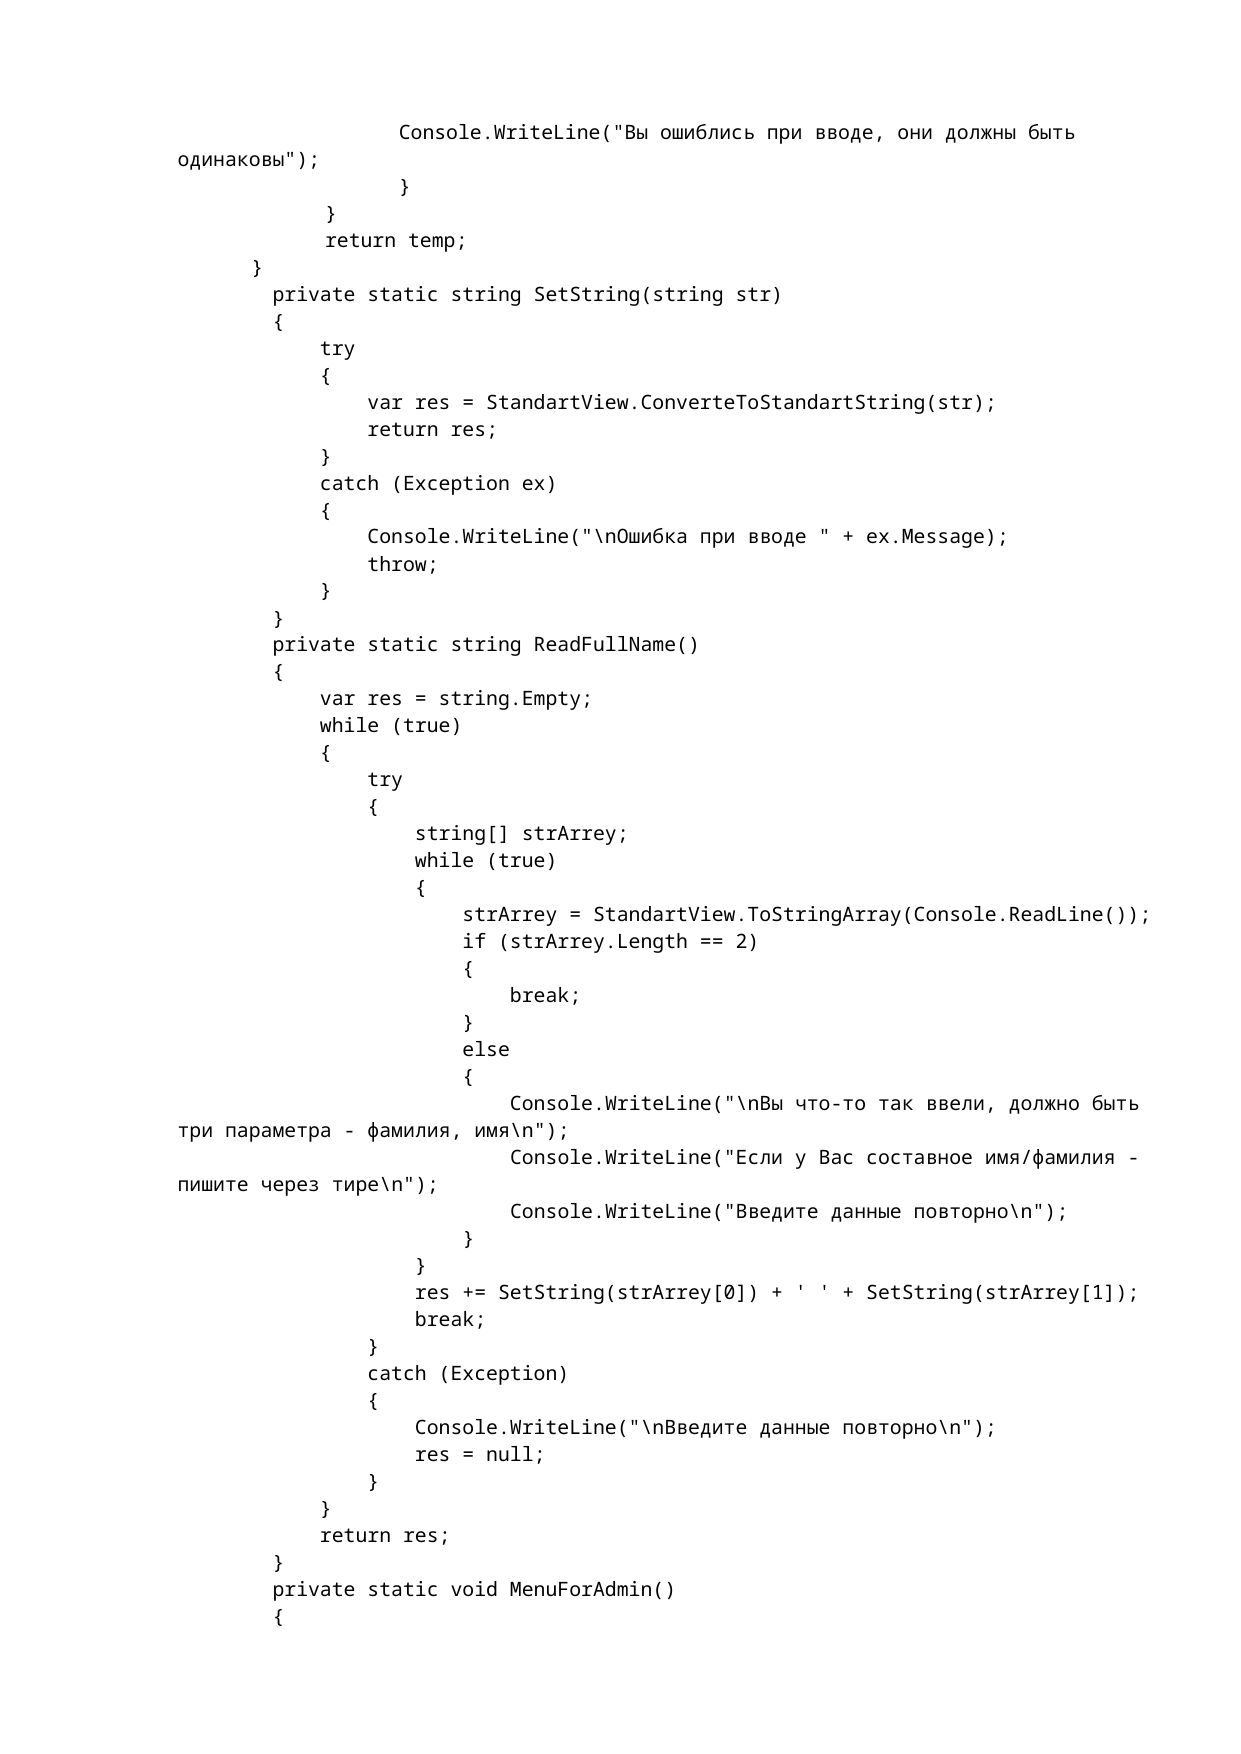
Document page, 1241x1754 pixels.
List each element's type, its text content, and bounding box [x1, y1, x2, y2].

text { [177, 496, 1152, 523]
text Console.WriteLine("\nОшибка при вводе " + ex.Message); [177, 523, 1152, 550]
text return res; [177, 415, 1152, 442]
text { [177, 954, 1152, 981]
text { [177, 793, 1152, 819]
text { [177, 873, 1152, 901]
text while (true) [177, 712, 1152, 739]
text Console.WriteLine("\nВы что-то так ввели, должно быть три параметра - фамилия, имя\n"); [177, 1089, 1152, 1143]
text } [177, 442, 1152, 469]
text } [177, 1494, 1152, 1521]
text private static void MenuForAdmin() [177, 1575, 1152, 1602]
text Console.WriteLine("Введите данные повторно\n"); [177, 1197, 1152, 1224]
text var res = StandartView.ConverteToStandartString(str); [177, 388, 1152, 415]
text else [177, 1035, 1152, 1062]
text } [177, 253, 1152, 280]
text strArrey = StandartView.ToStringArray(Console.ReadLine()); [177, 901, 1152, 927]
text return res; [177, 1521, 1152, 1548]
text } [177, 604, 1152, 631]
text try [177, 334, 1152, 361]
text } [177, 1332, 1152, 1359]
text } [177, 577, 1152, 604]
text } [177, 1008, 1152, 1035]
text throw; [177, 550, 1152, 577]
text while (true) [177, 847, 1152, 873]
text } [177, 1224, 1152, 1251]
text Console.WriteLine("Если у Вас составное имя/фамилия - пишите через тире\n"); [177, 1143, 1152, 1197]
text catch (Exception ex) [177, 469, 1152, 496]
text res = null; [177, 1440, 1152, 1467]
text { [177, 361, 1152, 388]
text { [177, 1386, 1152, 1413]
text try [177, 766, 1152, 793]
text { [177, 658, 1152, 685]
text private static string ReadFullName() [177, 631, 1152, 658]
text { [177, 1062, 1152, 1089]
text var res = string.Empty; [177, 685, 1152, 712]
text Console.WriteLine("Вы ошиблись при вводе, они должны быть одинаковы"); [177, 118, 1152, 172]
text private static string SetString(string str) [177, 280, 1152, 307]
text { [177, 1602, 1152, 1629]
text } [177, 199, 1152, 226]
text { [177, 307, 1152, 334]
text { [177, 739, 1152, 766]
text } [177, 1548, 1152, 1575]
text } [177, 1467, 1152, 1494]
text break; [177, 981, 1152, 1008]
text } [177, 1251, 1152, 1278]
text if (strArrey.Length == 2) [177, 927, 1152, 954]
text } [177, 172, 1152, 199]
text Console.WriteLine("\nВведите данные повторно\n"); [177, 1413, 1152, 1440]
text string[] strArrey; [177, 819, 1152, 847]
text res += SetString(strArrey[0]) + ' ' + SetString(strArrey[1]); [177, 1278, 1152, 1305]
text return temp; [177, 226, 1152, 253]
text break; [177, 1305, 1152, 1332]
text catch (Exception) [177, 1359, 1152, 1386]
